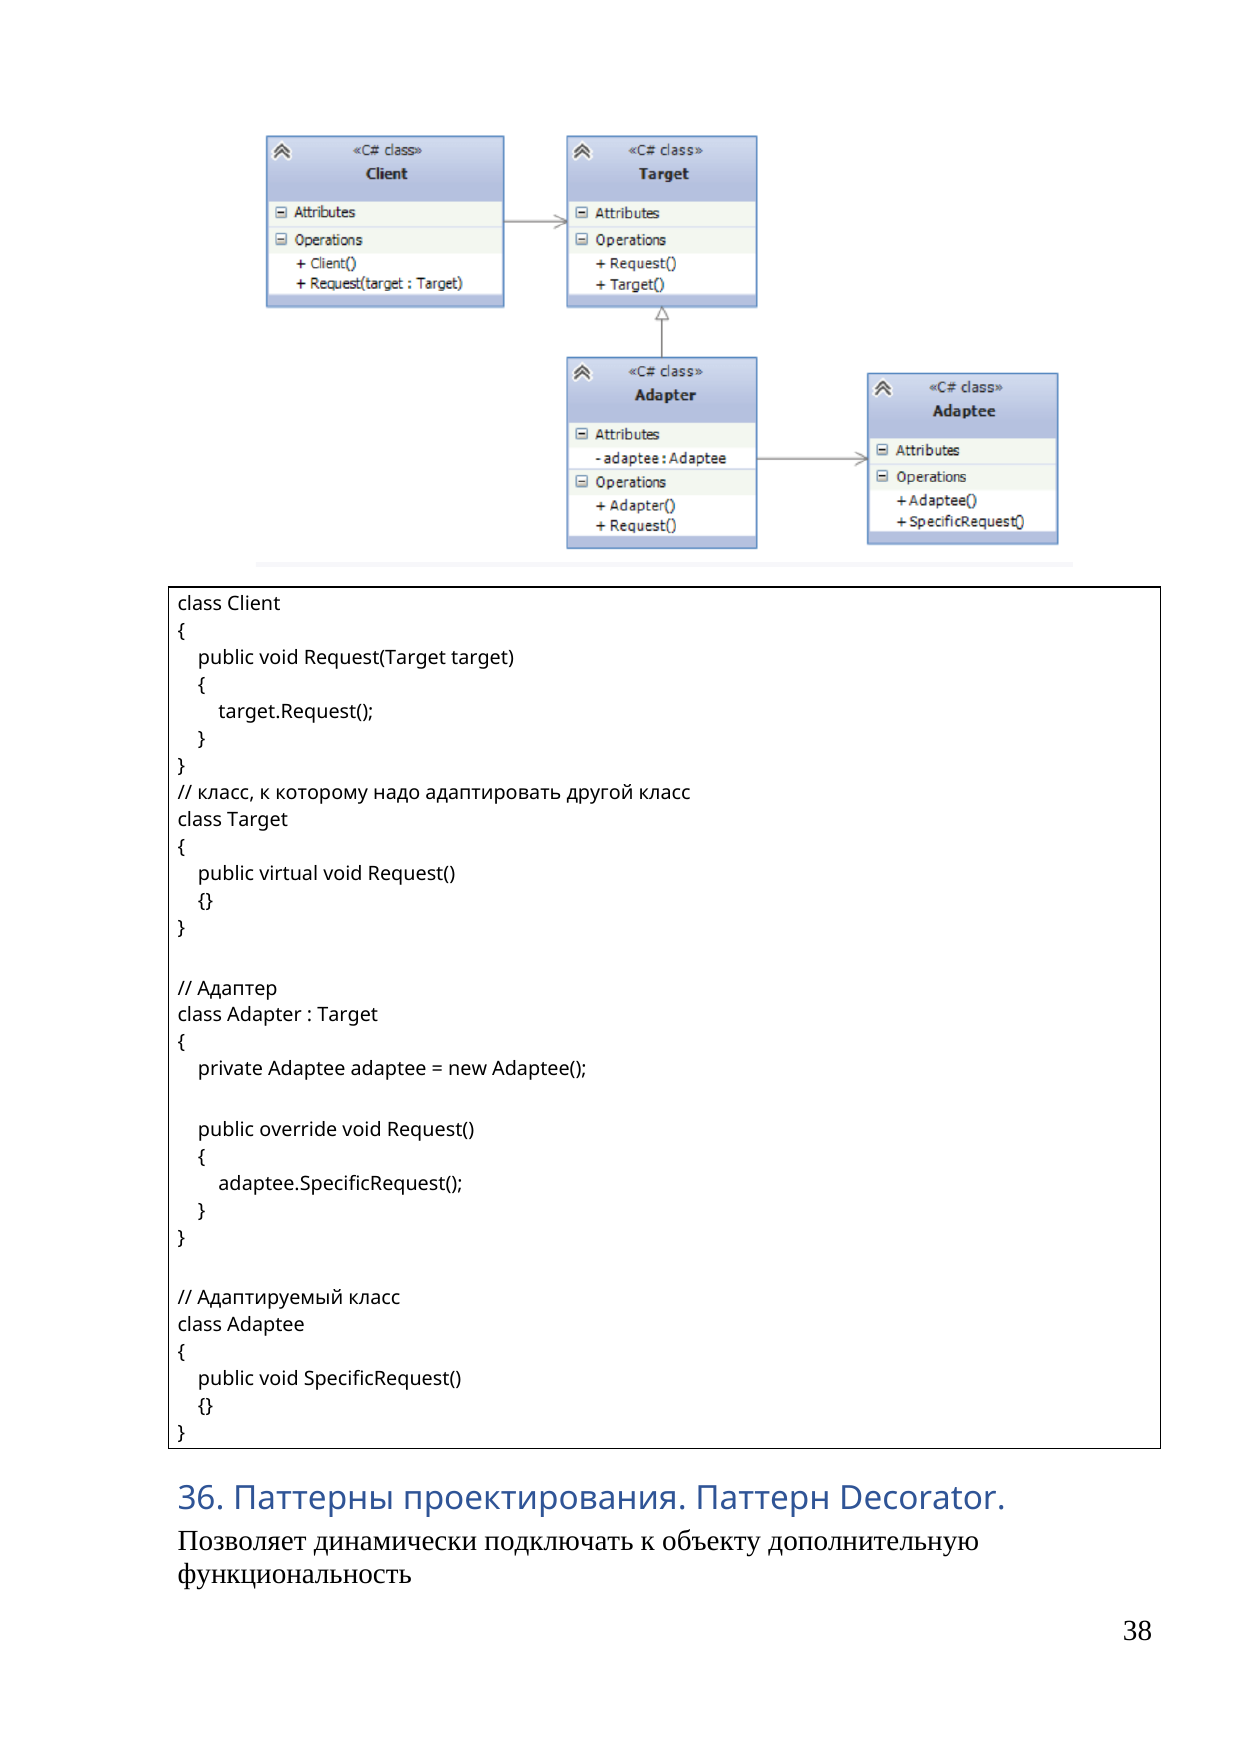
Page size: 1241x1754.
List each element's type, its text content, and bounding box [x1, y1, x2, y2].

picture [255, 118, 1073, 567]
text // класс, к которому надо адаптировать другой класс [177, 778, 1152, 805]
text class Adapter : Target [177, 1001, 1152, 1028]
text { [177, 616, 1152, 643]
text Позволяет динамически подключать к объекту дополнительную функциональность [177, 1523, 1152, 1590]
text class Target [177, 805, 1152, 832]
text class Adaptee [177, 1311, 1152, 1338]
text // Адаптер [177, 974, 1152, 1001]
text } [177, 1196, 1152, 1223]
text } [177, 751, 1152, 778]
text target.Request(); [177, 697, 1152, 724]
text public void Request(Target target) [177, 643, 1152, 670]
text } [177, 1223, 1152, 1250]
text { [177, 1338, 1152, 1364]
text { [177, 832, 1152, 859]
text } [177, 913, 1152, 940]
text {} [177, 1392, 1152, 1415]
text { [177, 670, 1152, 697]
text private Adaptee adaptee = new Adaptee(); [177, 1055, 1152, 1082]
subtitle 36. Паттерны проектирования. Паттерн Decorator. [177, 1474, 1152, 1519]
text adaptee.SpecificRequest(); [177, 1169, 1152, 1196]
text public void SpecificRequest() [177, 1364, 1152, 1392]
text } [169, 1415, 1160, 1448]
text } [177, 724, 1152, 751]
text {} [177, 886, 1152, 913]
text public virtual void Request() [177, 859, 1152, 886]
text class Client [169, 588, 1160, 616]
text public override void Request() [177, 1115, 1152, 1142]
text { [177, 1028, 1152, 1055]
text { [177, 1142, 1152, 1169]
text // Адаптируемый класс [177, 1284, 1152, 1311]
